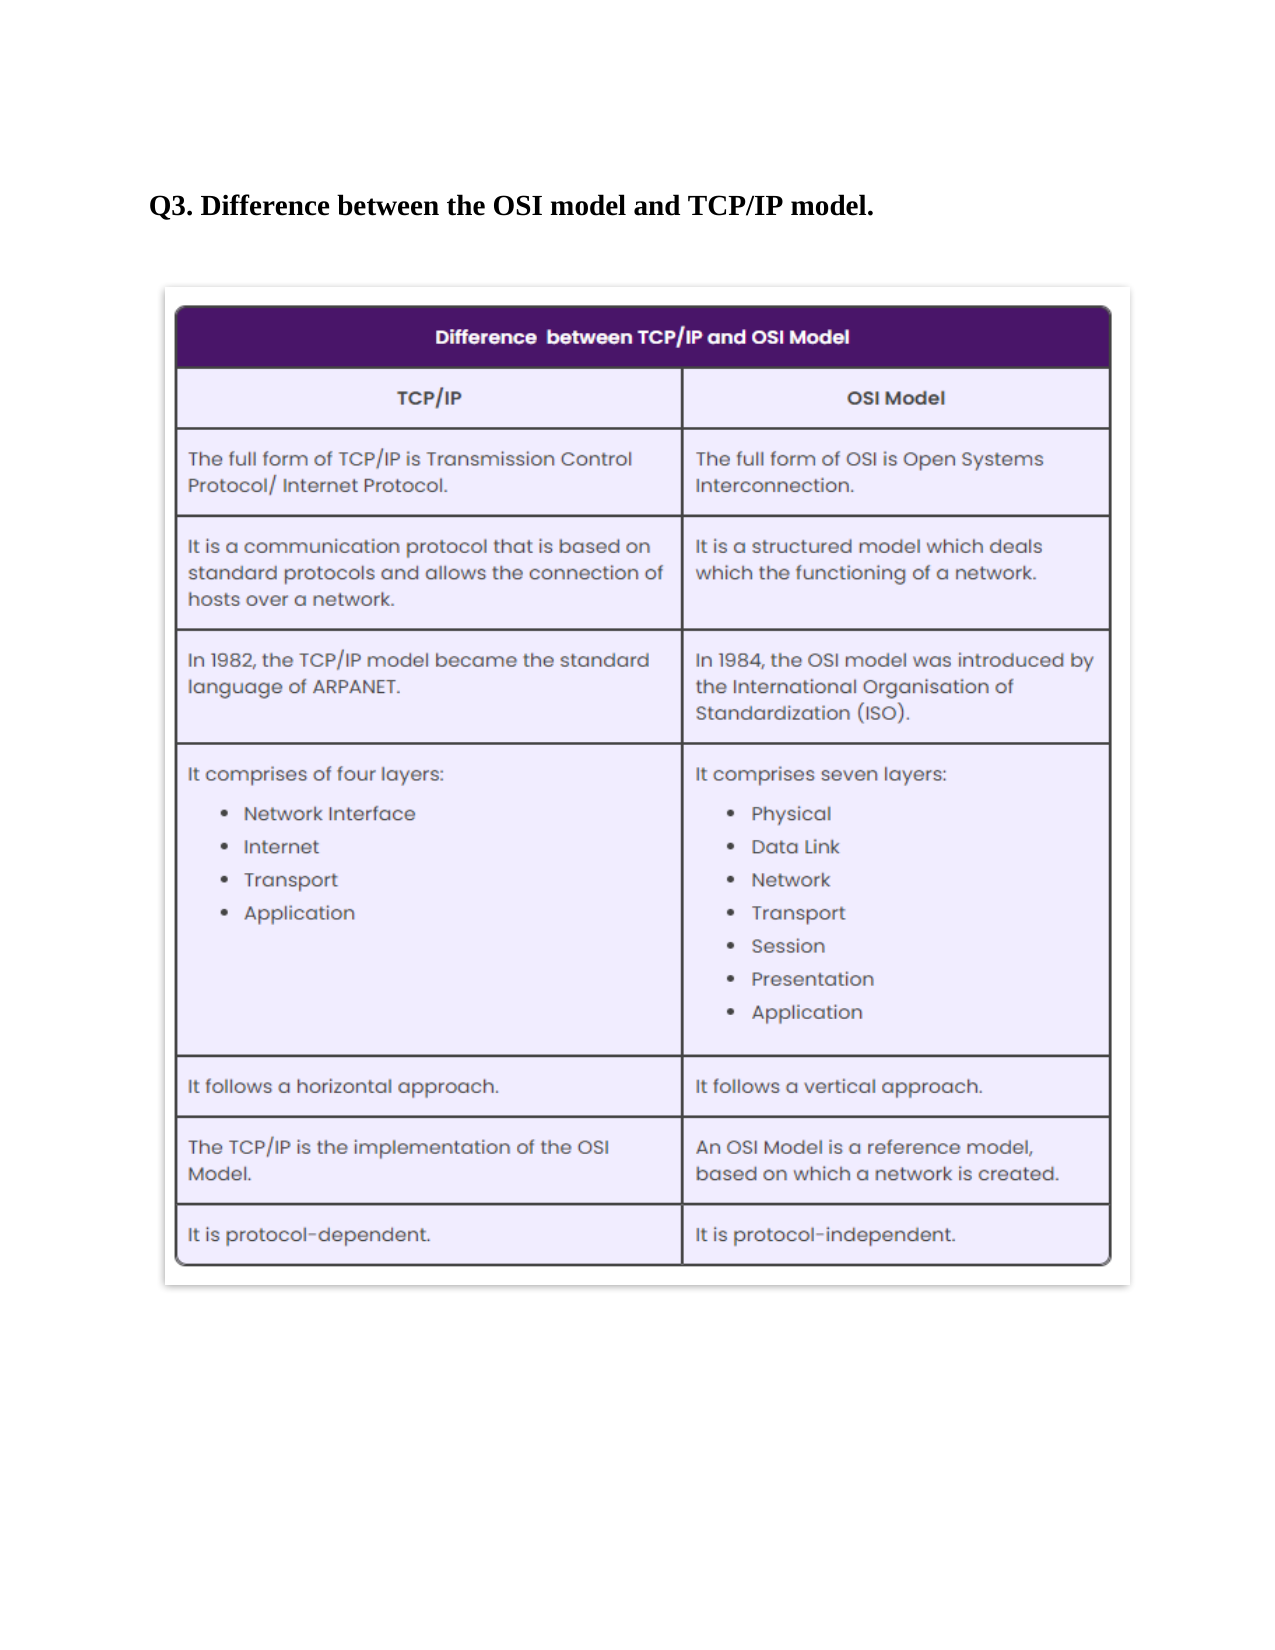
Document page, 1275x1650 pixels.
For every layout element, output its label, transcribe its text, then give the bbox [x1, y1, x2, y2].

text Q3. Difference between the OSI model and TCP/IP model. [148, 188, 1057, 221]
picture [165, 287, 1130, 1285]
